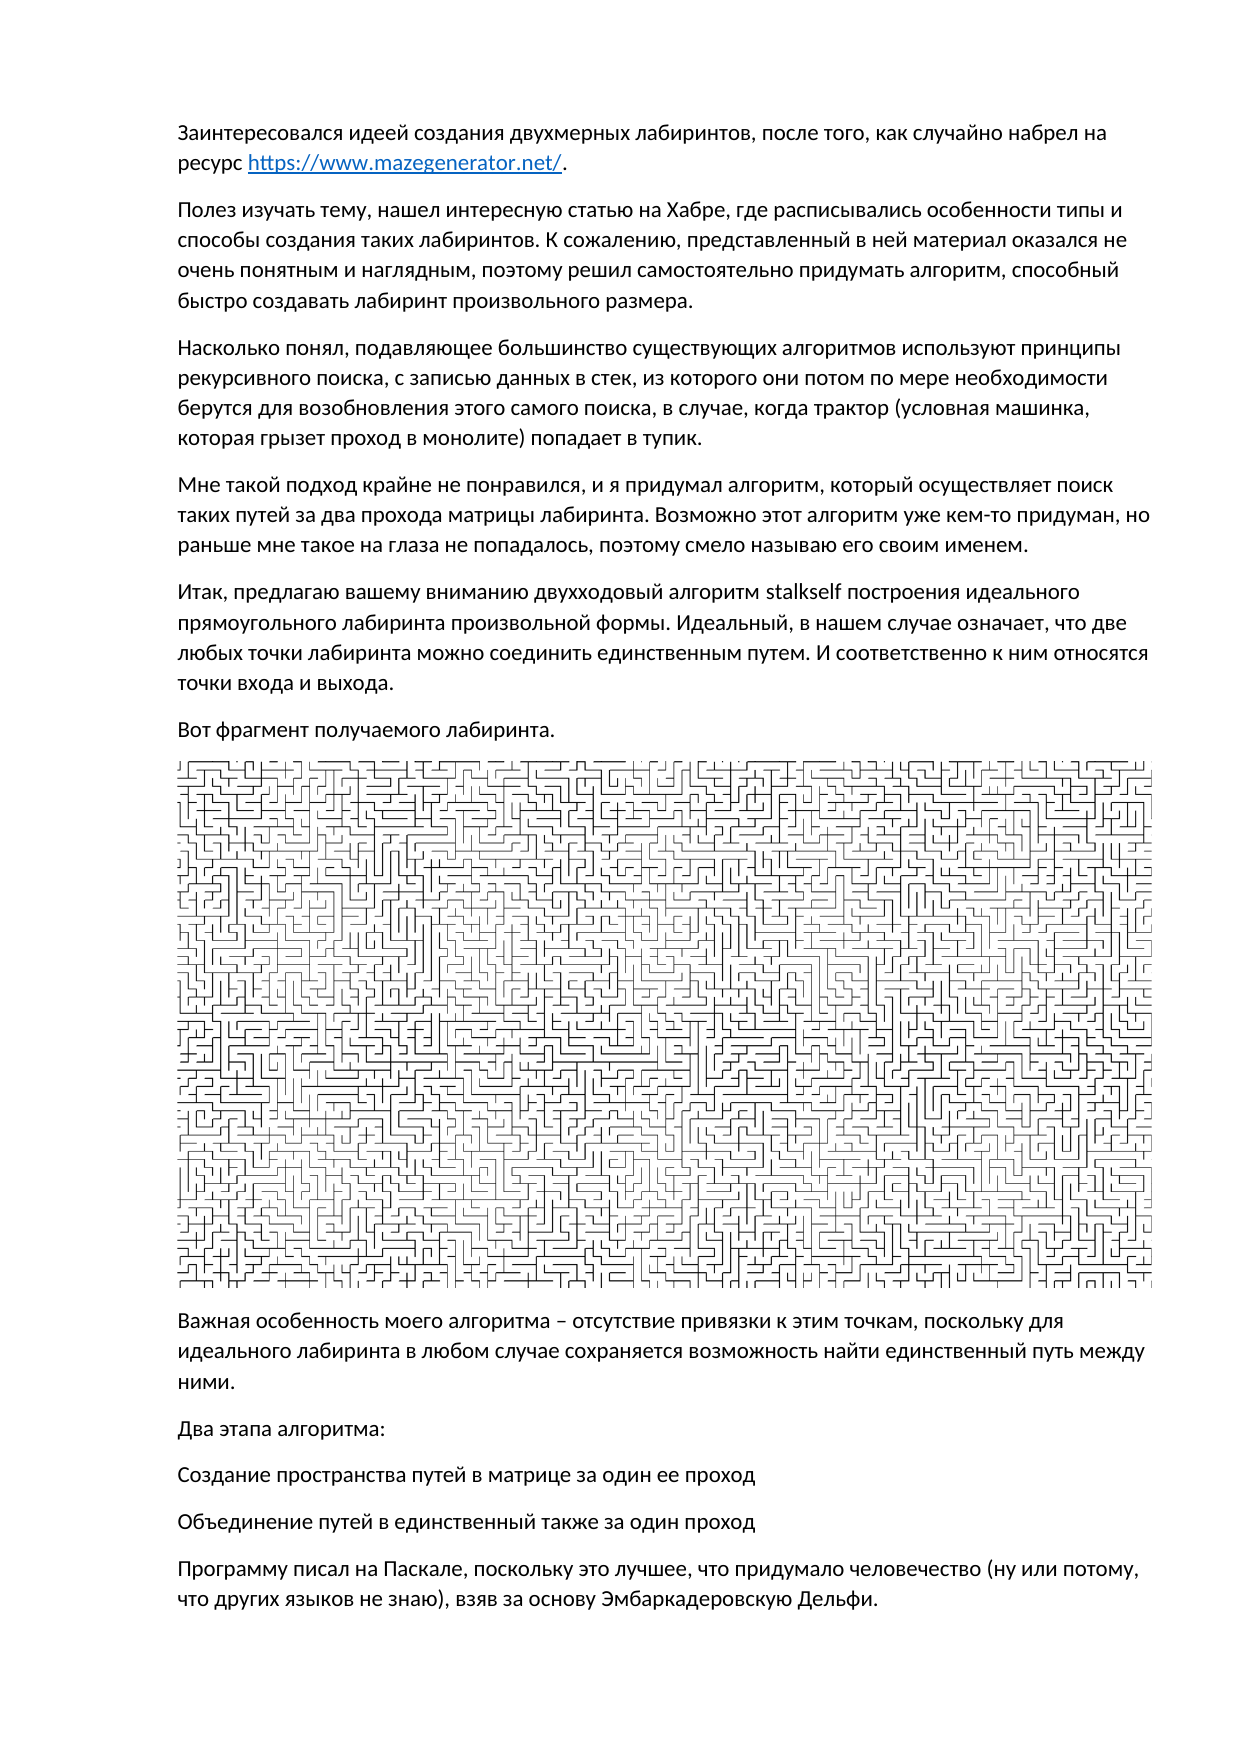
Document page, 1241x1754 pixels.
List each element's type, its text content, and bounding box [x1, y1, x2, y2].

text Мне такой подход крайне не понравился, и я придумал алгоритм, который осуществляет поиск таких путей за два прохода матрицы лабиринта. Возможно этот алгоритм уже кем-то придуман, но раньше мне такое на глаза не попадалось, поэтому смело называю его своим именем. [177, 470, 1152, 559]
picture [177, 761, 1152, 1288]
text Объединение путей в единственный также за один проход [177, 1507, 1152, 1536]
text Заинтересовался идеей создания двухмерных лабиринтов, после того, как случайно набрел на ресурс https://www.mazegenerator.net/. [177, 118, 1152, 176]
text Итак, предлагаю вашему вниманию двухходовый алгоритм stalkself построения идеального прямоугольного лабиринта произвольной формы. Идеальный, в нашем случае означает, что две любых точки лабиринта можно соединить единственным путем. И соответственно к ним относятся точки входа и выхода. [177, 577, 1152, 696]
text Создание пространства путей в матрице за один ее проход [177, 1461, 1152, 1489]
text Насколько понял, подавляющее большинство существующих алгоритмов используют принципы рекурсивного поиска, с записью данных в стек, из которого они потом по мере необходимости берутся для возобновления этого самого поиска, в случае, когда трактор (условная машинка, которая грызет проход в монолите) попадает в тупик. [177, 333, 1152, 451]
text Два этапа алгоритма: [177, 1414, 1152, 1442]
text Важная особенность моего алгоритма – отсутствие привязки к этим точкам, поскольку для идеального лабиринта в любом случае сохраняется возможность найти единственный путь между ними. [177, 1306, 1152, 1395]
text Полез изучать тему, нашел интересную статью на Хабре, где расписывались особенности типы и способы создания таких лабиринтов. К сожалению, представленный в ней материал оказался не очень понятным и наглядным, поэтому решил самостоятельно придумать алгоритм, способный быстро создавать лабиринт произвольного размера. [177, 195, 1152, 314]
text Программу писал на Паскале, поскольку это лучшее, что придумало человечество (ну или потому, что других языков не знаю), взяв за основу Эмбаркадеровскую Дельфи. [177, 1554, 1152, 1613]
text Вот фрагмент получаемого лабиринта. [177, 715, 1152, 743]
